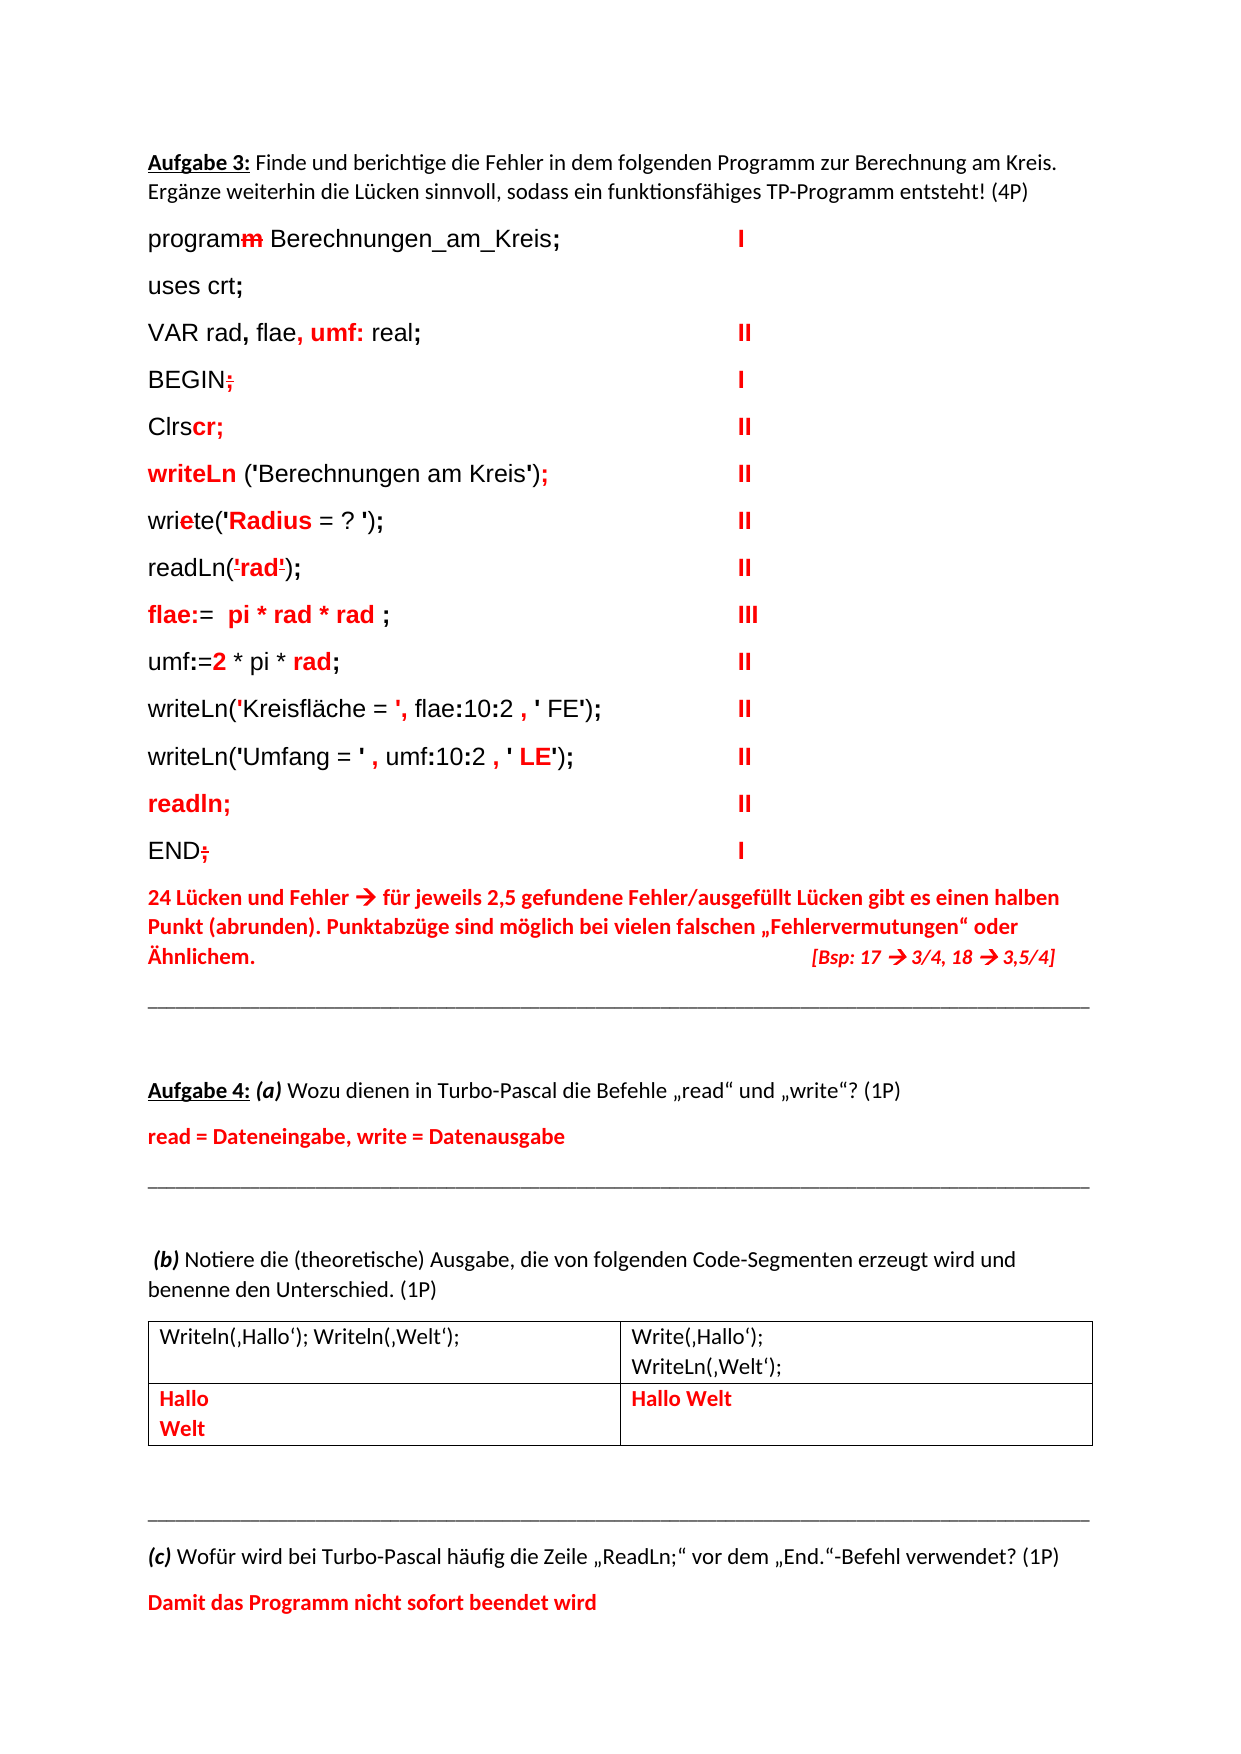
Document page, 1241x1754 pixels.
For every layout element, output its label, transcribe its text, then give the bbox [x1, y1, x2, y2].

text programm Berechnungen_am_Kreis; I [148, 224, 1093, 252]
text flae:= pi * rad * rad ; III [148, 600, 1093, 629]
text writeLn('Kreisfläche = ', flae:10:2 , ' FE'); II [148, 694, 1093, 723]
text VAR rad, flae, umf: real; II [148, 318, 1093, 347]
text END; I [148, 836, 1093, 864]
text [148, 1501, 1093, 1524]
text readLn('rad'); II [148, 553, 1093, 582]
table_header Write(‚Hallo‘); WriteLn(‚Welt‘); [621, 1322, 1092, 1383]
table_header Writeln(‚Hallo‘); Writeln(‚Welt‘); [149, 1322, 620, 1383]
text 24 Lücken und Fehler für jeweils 2,5 gefundene Fehler/ausgefüllt Lücken gibt es einen halben Punkt (abrunden). Punktabzüge sind möglich bei vielen falschen „Fehlervermutungen“ oder Ähnlichem. [Bsp: 17 3/4, 18 3,5/4] [148, 883, 1093, 970]
text read = Dateneingabe, write = Datenausgabe [148, 1122, 1093, 1150]
text umf:=2 * pi * rad; II [148, 647, 1093, 676]
text readln; II [148, 789, 1093, 817]
text Aufgabe 4: (a) Wozu dienen in Turbo-Pascal die Befehle „read“ und „write“? (1P) [148, 1076, 1093, 1104]
table_cell Hallo Welt [621, 1384, 1092, 1445]
text _____________________________________________________________________________________________________ [148, 1168, 1093, 1191]
text (b) Notiere die (theoretische) Ausgabe, die von folgenden Code-Segmenten erzeugt wird und benenne den Unterschied. (1P) [148, 1245, 1093, 1303]
text Aufgabe 3: Finde und berichtige die Fehler in dem folgenden Programm zur Berechnung am Kreis. Ergänze weiterhin die Lücken sinnvoll, sodass ein funktionsfähiges TP-Programm entsteht! (4P) [148, 148, 1093, 205]
text BEGIN; I [148, 365, 1093, 394]
text Clrscr; II [148, 412, 1093, 441]
text Damit das Programm nicht sofort beendet wird [148, 1588, 1093, 1616]
table_cell Hallo Welt [149, 1384, 620, 1445]
text writeLn('Umfang = ' , umf:10:2 , ' LE'); II [148, 742, 1093, 770]
text uses crt; [148, 271, 1093, 299]
text (c) Wofür wird bei Turbo-Pascal häufig die Zeile „ReadLn;“ vor dem „End.“-Befehl verwendet? (1P) [148, 1542, 1093, 1570]
text _____________________________________________________________________________________________________ [148, 988, 1093, 1011]
text wriete('Radius = ? '); II [148, 506, 1093, 535]
text writeLn ('Berechnungen am Kreis'); II [148, 459, 1093, 488]
